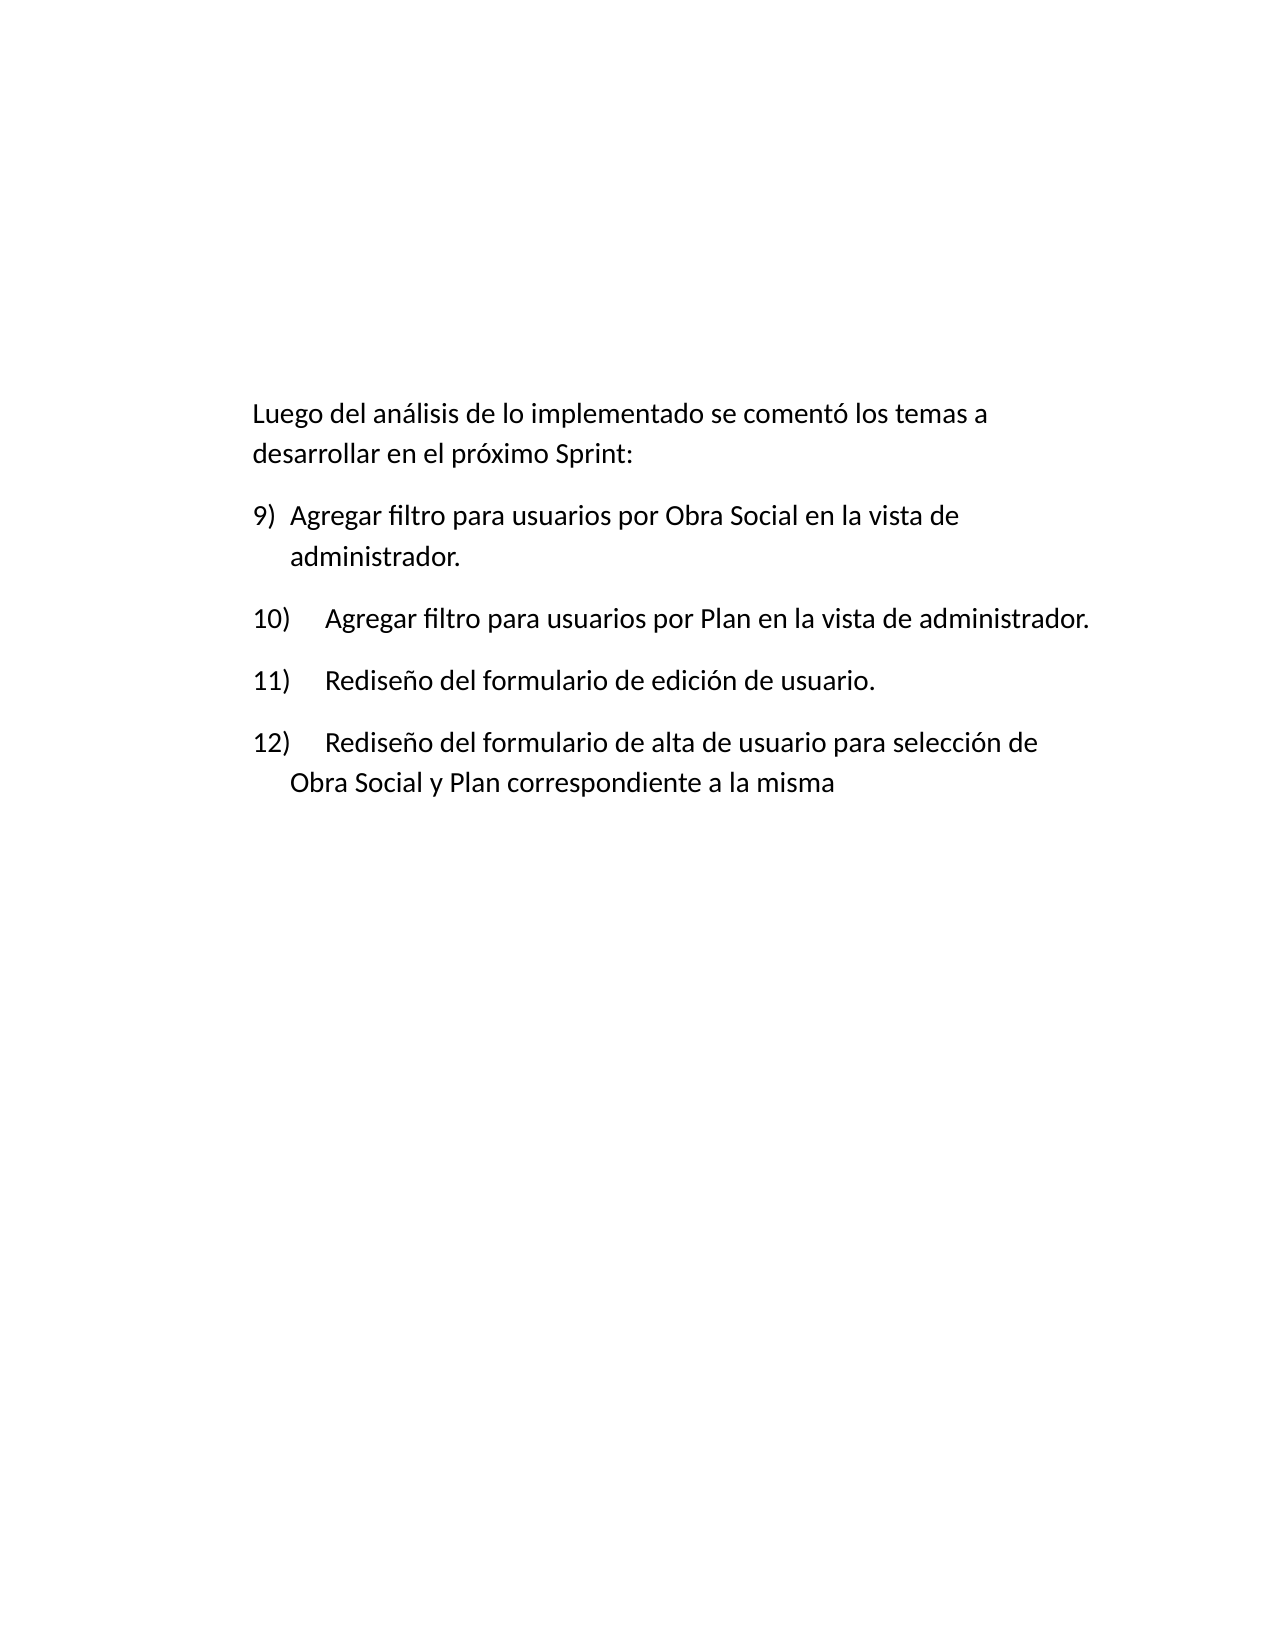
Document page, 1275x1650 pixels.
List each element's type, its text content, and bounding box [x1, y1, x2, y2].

list Rediseño del formulario de edición de usuario. [252, 662, 1098, 697]
list Agregar filtro para usuarios por Obra Social en la vista de administrador. [252, 497, 1098, 574]
list Luego del análisis de lo implementado se comentó los temas a desarrollar en el próximo Sprint: [252, 395, 1098, 471]
list Agregar filtro para usuarios por Plan en la vista de administrador. [252, 600, 1098, 636]
list Rediseño del formulario de alta de usuario para selección de Obra Social y Plan correspondiente a la misma [252, 724, 1098, 800]
